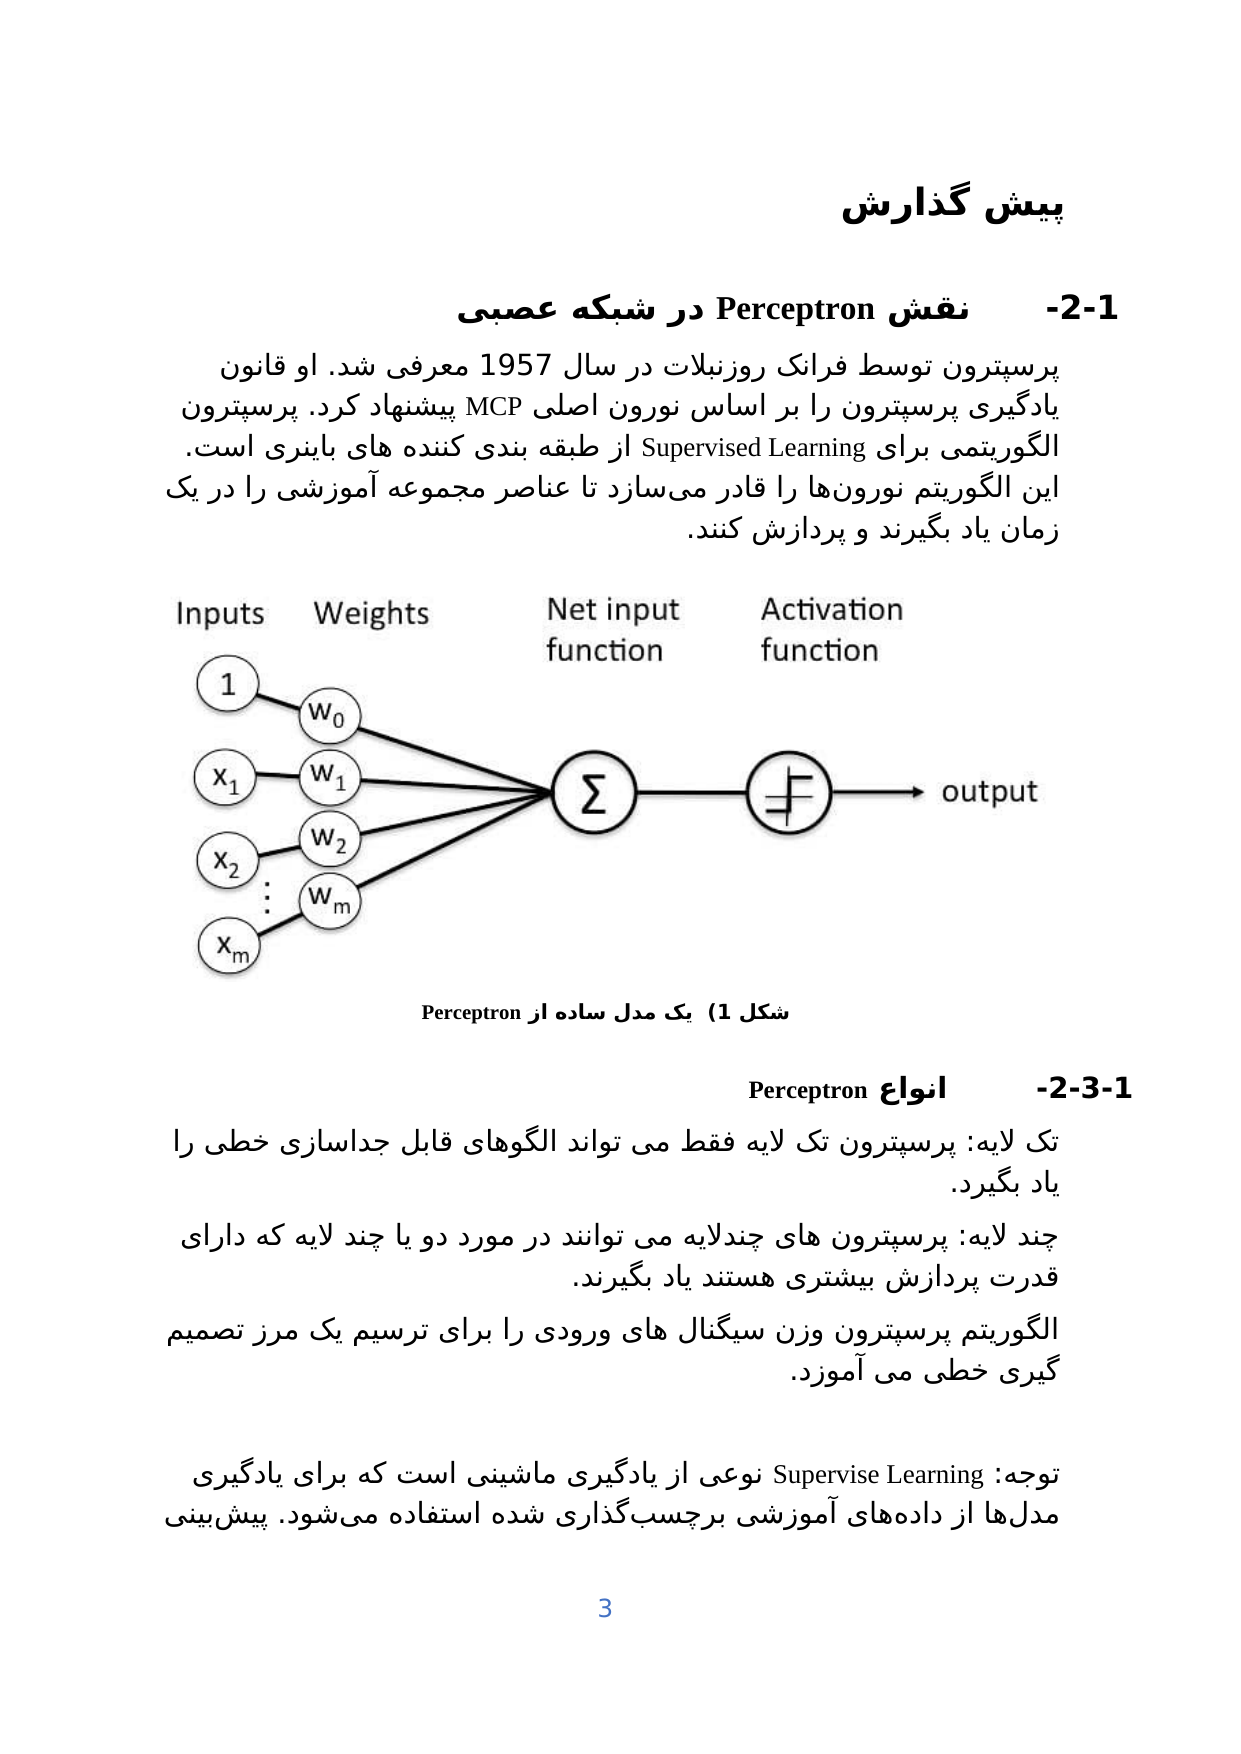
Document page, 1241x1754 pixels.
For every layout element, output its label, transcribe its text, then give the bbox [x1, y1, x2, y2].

text الگوریتم پرسپترون وزن سیگنال های ورودی را برای ترسیم یک مرز تصمیم گیری خطی می آموزد. [150, 1312, 1060, 1387]
text پرسپترون توسط فرانک روزنبلات در سال 1957 معرفی شد. او قانون یادگیری پرسپترون را بر اساس نورون اصلی MCP پیشنهاد کرد. پرسپترون الگوریتمی برای Supervised Learning از طبقه بندی کننده های باینری است. این الگوریتم نورون‌ها را قادر می‌سازد تا عناصر مجموعه آموزشی را در یک زمان یاد بگیرند و پردازش کنند. [150, 348, 1060, 545]
text شکل 1) یک مدل ساده از Perceptron [150, 1000, 1062, 1025]
subtitle انواع Perceptron [150, 1071, 1036, 1105]
text تک لایه: پرسپترون تک لایه فقط می تواند الگوهای قابل جداسازی خطی را یاد بگیرد. [150, 1124, 1060, 1199]
picture [150, 564, 1060, 982]
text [150, 1456, 1060, 1531]
text چند لایه: پرسپترون های چندلایه می توانند در مورد دو یا چند لایه که دارای قدرت پردازش بیشتری هستند یاد بگیرند. [150, 1218, 1060, 1293]
subtitle نقش Perceptron در شبکه عصبی [150, 289, 1045, 328]
subtitle پیش گذارش [150, 180, 1066, 224]
